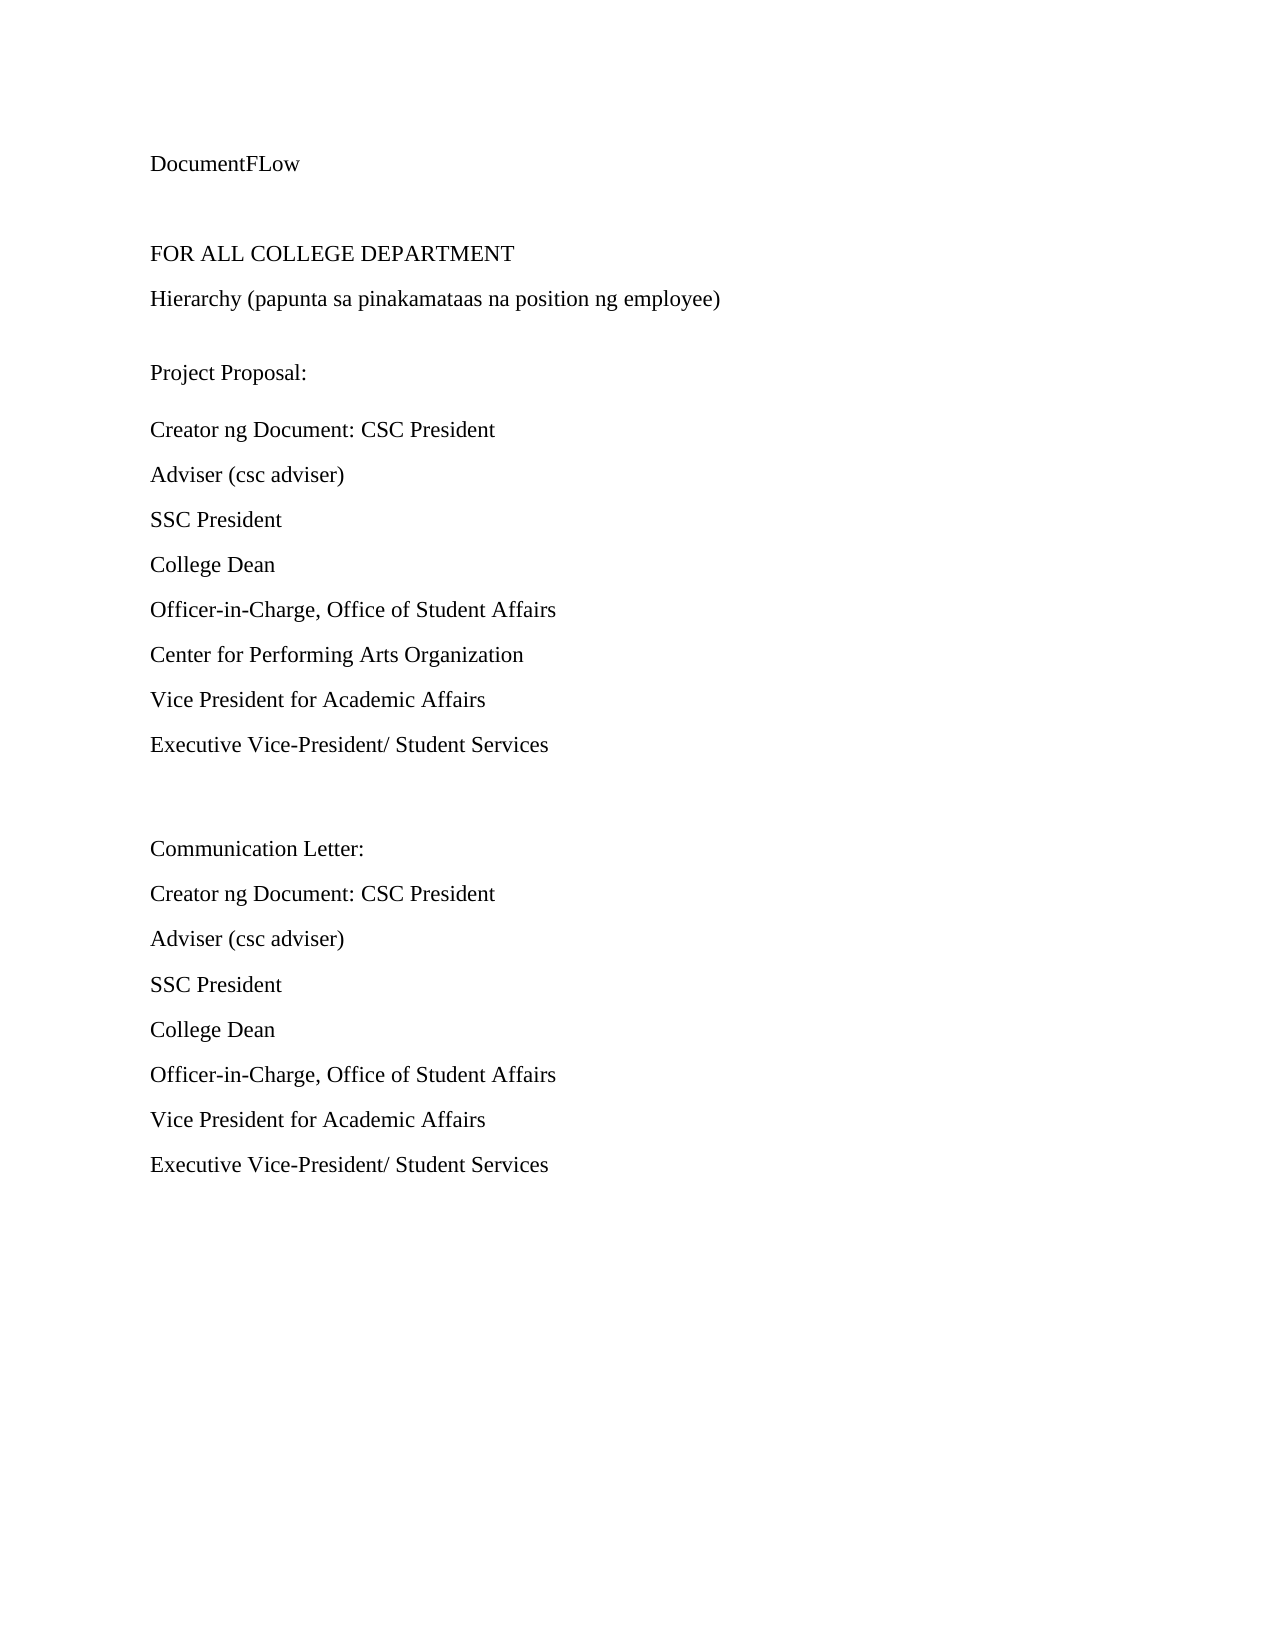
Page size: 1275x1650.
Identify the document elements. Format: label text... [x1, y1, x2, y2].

text Officer-in-Charge, Office of Student Affairs [150, 1061, 1125, 1087]
text SSC President [150, 506, 1125, 532]
text Hierarchy (papunta sa pinakamataas na position ng employee) [150, 285, 1125, 312]
text Officer-in-Charge, Office of Student Affairs [150, 596, 1125, 622]
text Project Proposal: Creator ng Document: CSC President [150, 330, 1125, 442]
text Vice President for Academic Affairs [150, 1106, 1125, 1132]
text Adviser (csc adviser) [150, 461, 1125, 487]
text FOR ALL COLLEGE DEPARTMENT [150, 240, 1125, 267]
text SSC President [150, 971, 1125, 997]
text Communication Letter: [150, 835, 1125, 862]
text Creator ng Document: CSC President [150, 880, 1125, 907]
text Vice President for Academic Affairs [150, 686, 1125, 713]
text Executive Vice-President/ Student Services [150, 1151, 1125, 1208]
text Center for Performing Arts Organization [150, 641, 1125, 668]
text DocumentFLow [150, 150, 1125, 176]
text College Dean [150, 551, 1125, 577]
text College Dean [150, 1016, 1125, 1042]
text Executive Vice-President/ Student Services [150, 731, 1125, 816]
text Adviser (csc adviser) [150, 926, 1125, 952]
